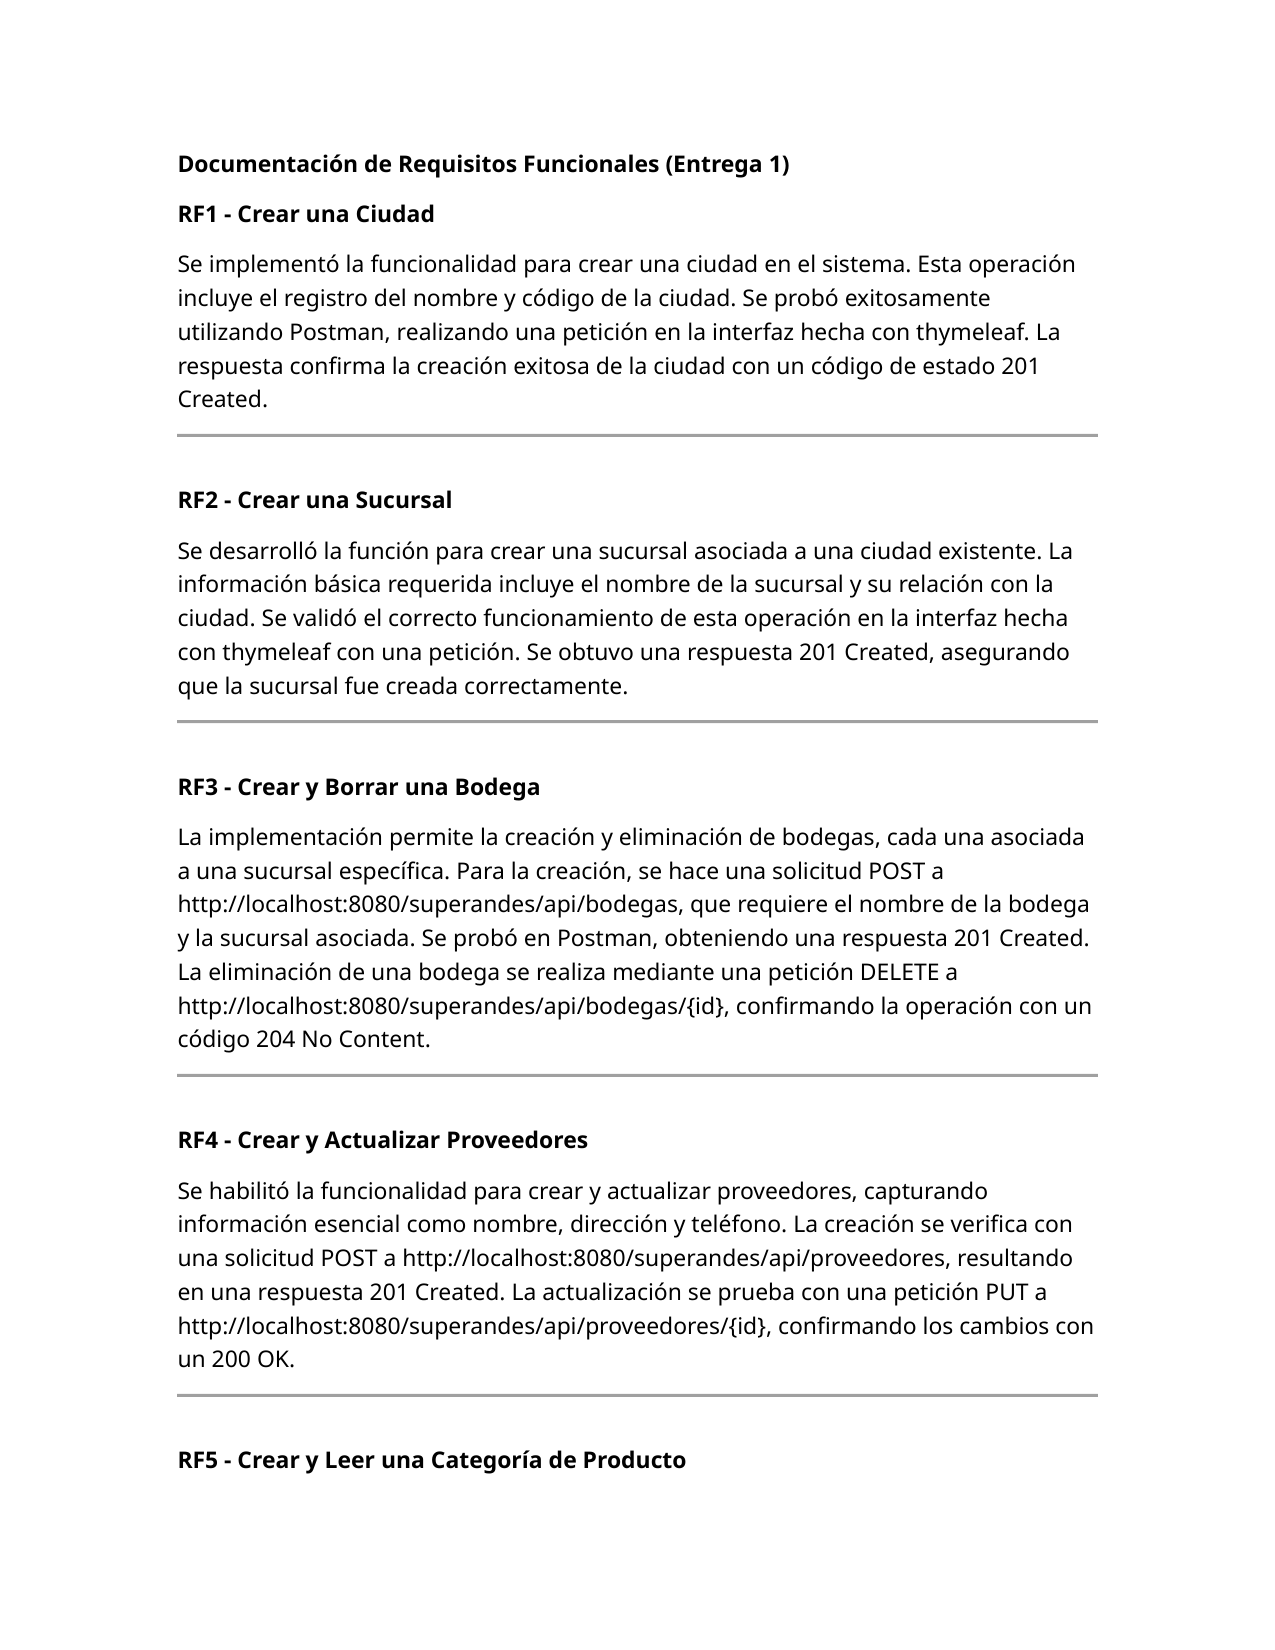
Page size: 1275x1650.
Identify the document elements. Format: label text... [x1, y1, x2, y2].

text RF1 - Crear una Ciudad [177, 198, 1098, 229]
text Se implementó la funcionalidad para crear una ciudad en el sistema. Esta operación incluye el registro del nombre y código de la ciudad. Se probó exitosamente utilizando Postman, realizando una petición en la interfaz hecha con thymeleaf. La respuesta confirma la creación exitosa de la ciudad con un código de estado 201 Created. [177, 248, 1098, 415]
text RF2 - Crear una Sucursal [177, 484, 1098, 516]
text RF5 - Crear y Leer una Categoría de Producto [177, 1444, 1098, 1476]
text Documentación de Requisitos Funcionales (Entrega 1) [177, 148, 1098, 179]
text RF3 - Crear y Borrar una Bodega [177, 771, 1098, 802]
text La implementación permite la creación y eliminación de bodegas, cada una asociada a una sucursal específica. Para la creación, se hace una solicitud POST a http://localhost:8080/superandes/api/bodegas, que requiere el nombre de la bodega y la sucursal asociada. Se probó en Postman, obteniendo una respuesta 201 Created. La eliminación de una bodega se realiza mediante una petición DELETE a http://localhost:8080/superandes/api/bodegas/{id}, confirmando la operación con un código 204 No Content. [177, 821, 1098, 1055]
text Se desarrolló la función para crear una sucursal asociada a una ciudad existente. La información básica requerida incluye el nombre de la sucursal y su relación con la ciudad. Se validó el correcto funcionamiento de esta operación en la interfaz hecha con thymeleaf con una petición. Se obtuvo una respuesta 201 Created, asegurando que la sucursal fue creada correctamente. [177, 535, 1098, 701]
text RF4 - Crear y Actualizar Proveedores [177, 1124, 1098, 1156]
